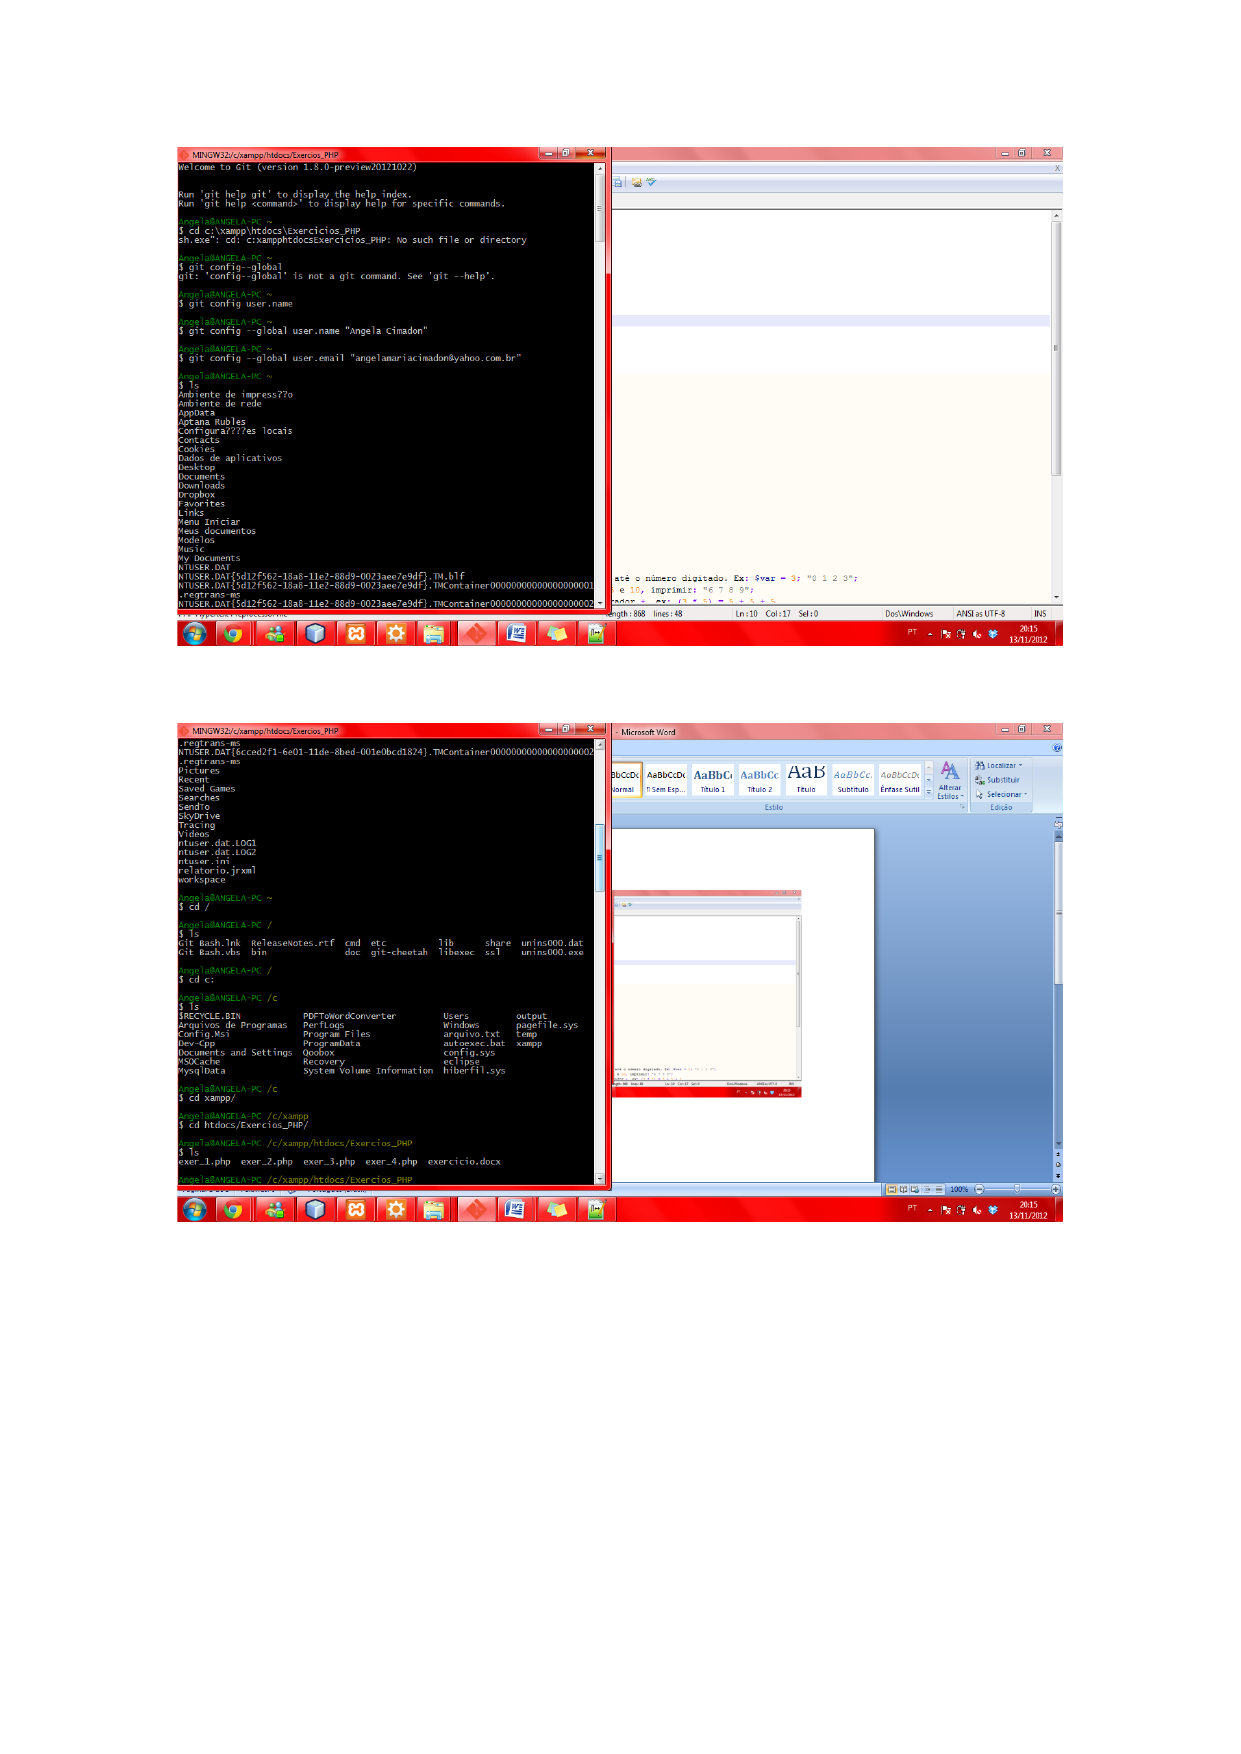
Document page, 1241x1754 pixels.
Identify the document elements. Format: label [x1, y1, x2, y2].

picture [177, 147, 1063, 646]
picture [177, 723, 1063, 1222]
